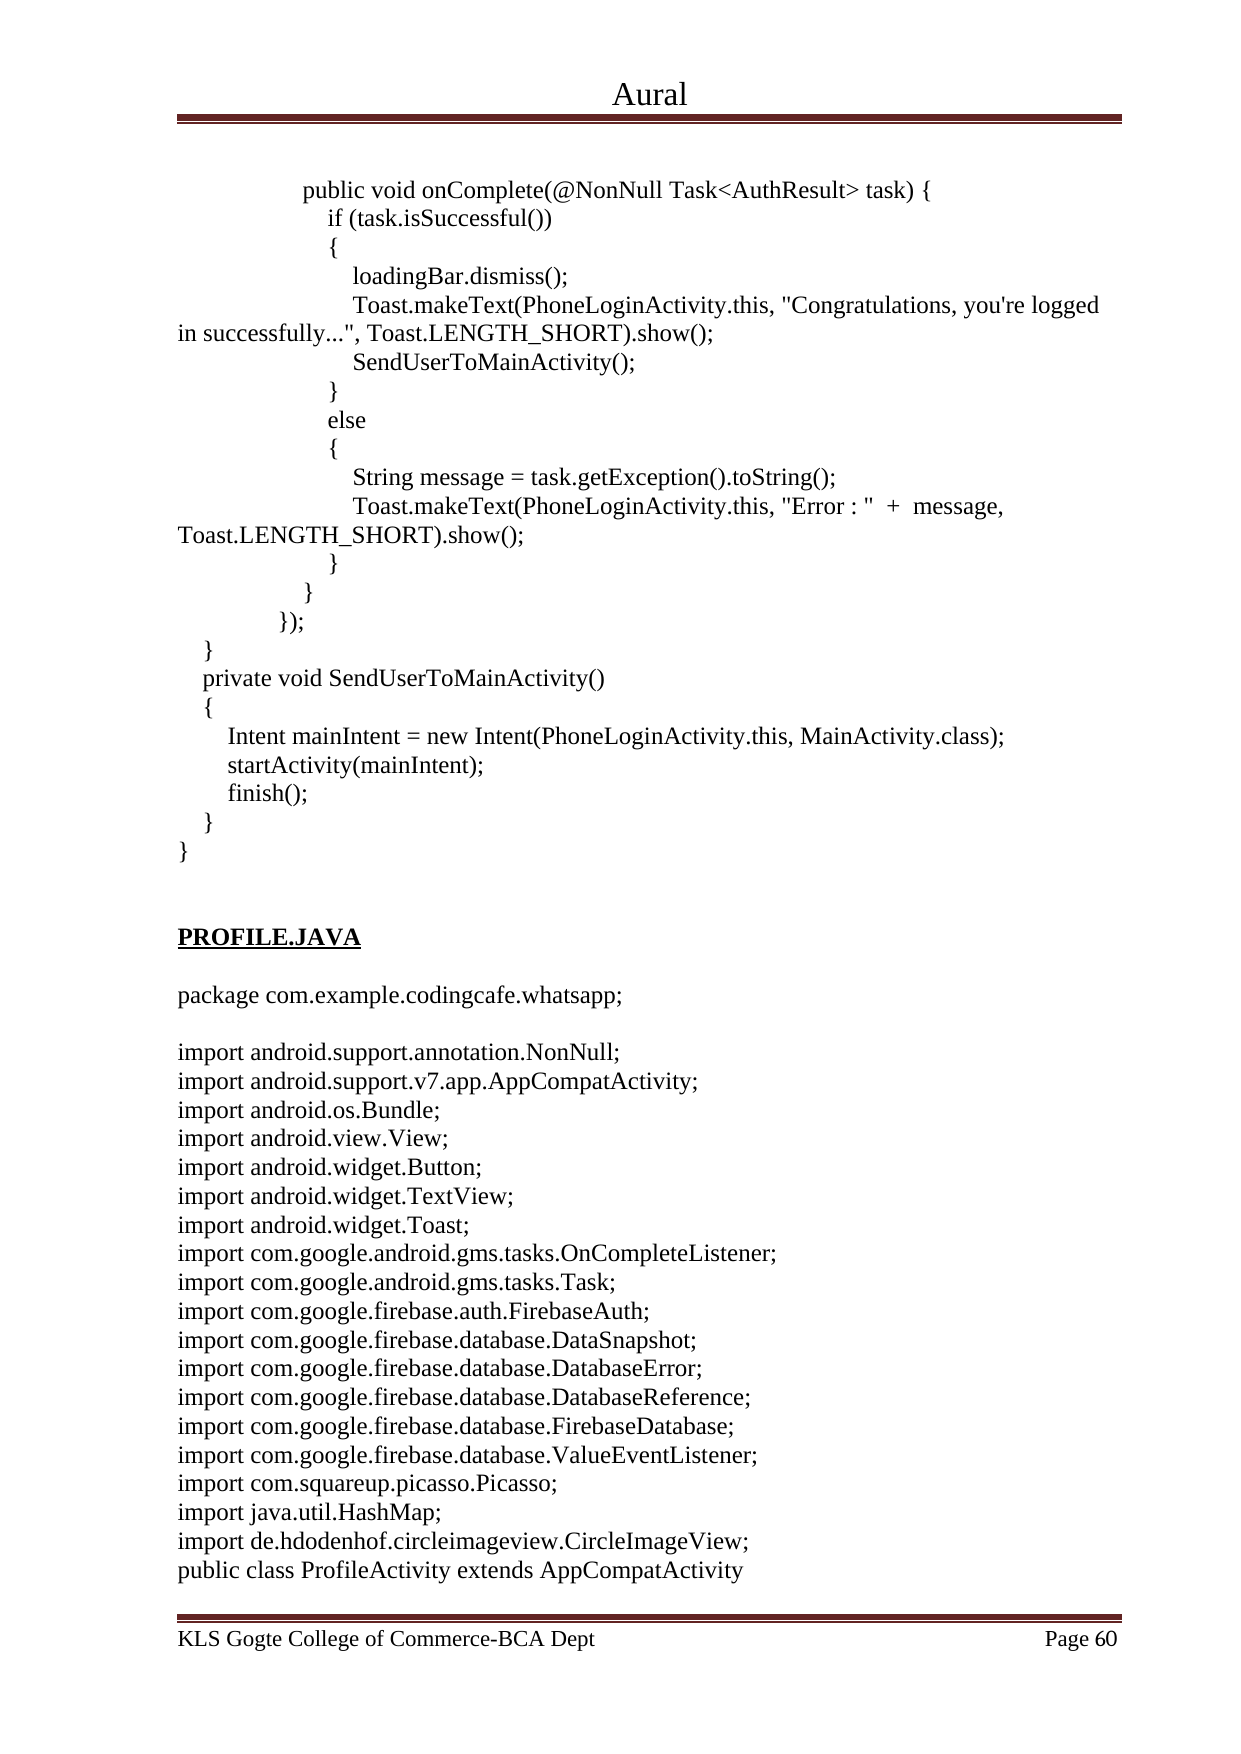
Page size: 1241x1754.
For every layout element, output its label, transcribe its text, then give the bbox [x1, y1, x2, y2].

text { [177, 232, 1122, 261]
text private void SendUserToMainActivity() [177, 663, 1122, 692]
text Toast.makeText(PhoneLoginActivity.this, "Congratulations, you're logged in successfully...", Toast.LENGTH_SHORT).show(); [177, 290, 1122, 347]
text import android.support.v7.app.AppCompatActivity; [177, 1066, 1122, 1095]
text package com.example.codingcafe.whatsapp; [177, 980, 1122, 1008]
text if (task.isSuccessful()) [177, 203, 1122, 232]
text Toast.makeText(PhoneLoginActivity.this, "Error : " + message, Toast.LENGTH_SHORT).show(); [177, 491, 1122, 548]
text } [177, 836, 1122, 865]
text import android.os.Bundle; [177, 1095, 1122, 1123]
text } [177, 807, 1122, 836]
text { [177, 433, 1122, 462]
text import android.view.View; [177, 1123, 1122, 1152]
text import com.google.firebase.database.ValueEventListener; [177, 1440, 1122, 1468]
text public class ProfileActivity extends AppCompatActivity [177, 1555, 1122, 1583]
text import java.util.HashMap; [177, 1497, 1122, 1526]
text import android.support.annotation.NonNull; [177, 1037, 1122, 1066]
text String message = task.getException().toString(); [177, 462, 1122, 491]
text import android.widget.Button; [177, 1152, 1122, 1181]
text import com.google.firebase.database.FirebaseDatabase; [177, 1411, 1122, 1440]
text } [177, 577, 1122, 606]
text import com.google.android.gms.tasks.Task; [177, 1267, 1122, 1296]
text import com.google.android.gms.tasks.OnCompleteListener; [177, 1238, 1122, 1267]
text finish(); [177, 778, 1122, 807]
text } [177, 635, 1122, 663]
text import android.widget.Toast; [177, 1210, 1122, 1238]
text import com.google.firebase.database.DatabaseReference; [177, 1382, 1122, 1411]
text Intent mainIntent = new Intent(PhoneLoginActivity.this, MainActivity.class); [177, 721, 1122, 750]
text import de.hdodenhof.circleimageview.CircleImageView; [177, 1526, 1122, 1555]
text import com.google.firebase.auth.FirebaseAuth; [177, 1296, 1122, 1325]
text else [177, 405, 1122, 433]
text import android.widget.TextView; [177, 1181, 1122, 1210]
text startActivity(mainIntent); [177, 750, 1122, 778]
text { [177, 692, 1122, 721]
text }); [177, 606, 1122, 635]
text SendUserToMainActivity(); [177, 347, 1122, 376]
text } [177, 376, 1122, 405]
text loadingBar.dismiss(); [177, 261, 1122, 290]
text import com.google.firebase.database.DataSnapshot; [177, 1325, 1122, 1353]
text PROFILE.JAVA [177, 922, 1122, 951]
text import com.squareup.picasso.Picasso; [177, 1468, 1122, 1497]
text } [177, 548, 1122, 577]
text public void onComplete(@NonNull Task<AuthResult> task) { [177, 175, 1122, 203]
text import com.google.firebase.database.DatabaseError; [177, 1353, 1122, 1382]
